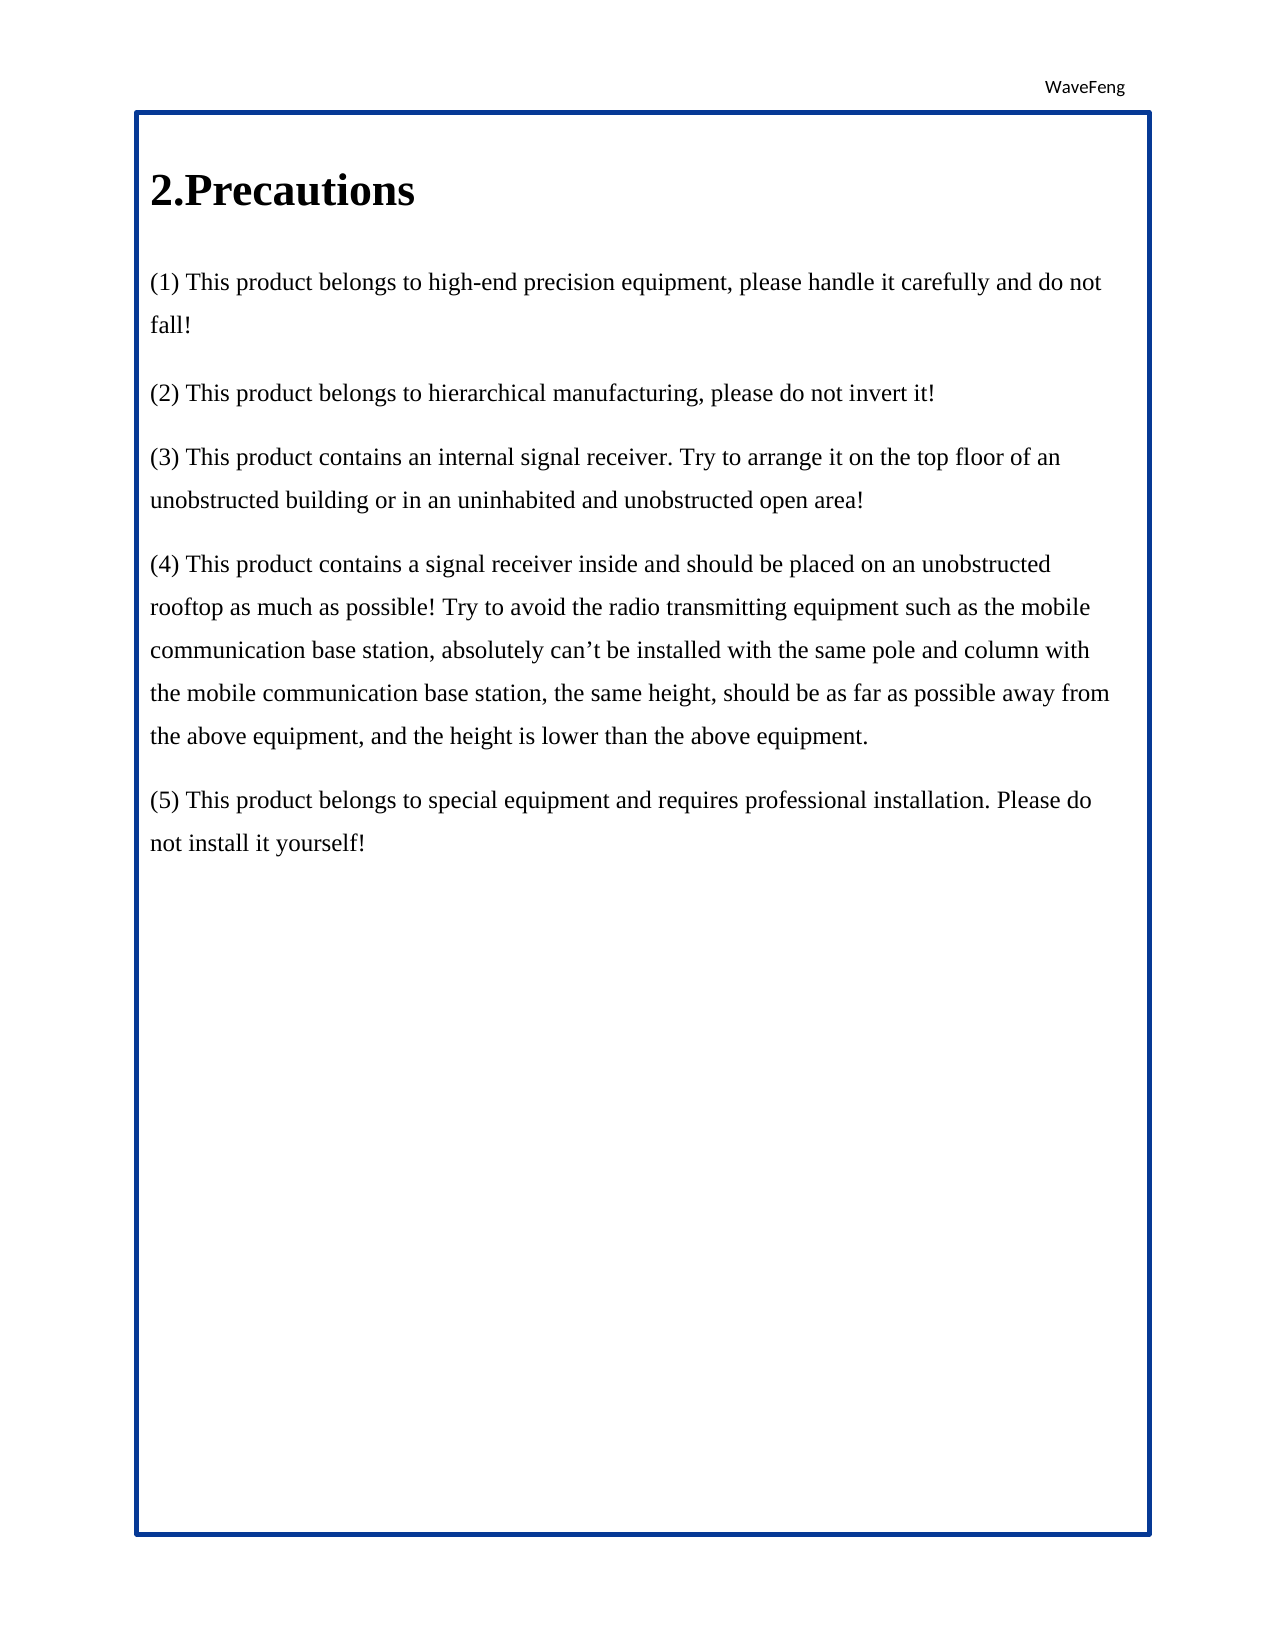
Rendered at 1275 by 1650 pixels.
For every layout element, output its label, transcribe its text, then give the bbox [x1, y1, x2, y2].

text (2) This product belongs to hierarchical manufacturing, please do not invert it! [150, 378, 1125, 407]
subtitle 2.Precautions [150, 162, 1125, 215]
text (4) This product contains a signal receiver inside and should be placed on an unobstructed rooftop as much as possible! Try to avoid the radio transmitting equipment such as the mobile communication base station, absolutely can’t be installed with the same pole and column with the mobile communication base station, the same height, should be as far as possible away from the above equipment, and the height is lower than the above equipment. [150, 549, 1125, 750]
text (5) This product belongs to special equipment and requires professional installation. Please do not install it yourself! [150, 785, 1125, 857]
text (3) This product contains an internal signal receiver. Try to arrange it on the top floor of an unobstructed building or in an uninhabited and unobstructed open area! [150, 442, 1125, 514]
text (1) This product belongs to high-end precision equipment, please handle it carefully and do not fall! [150, 267, 1125, 338]
